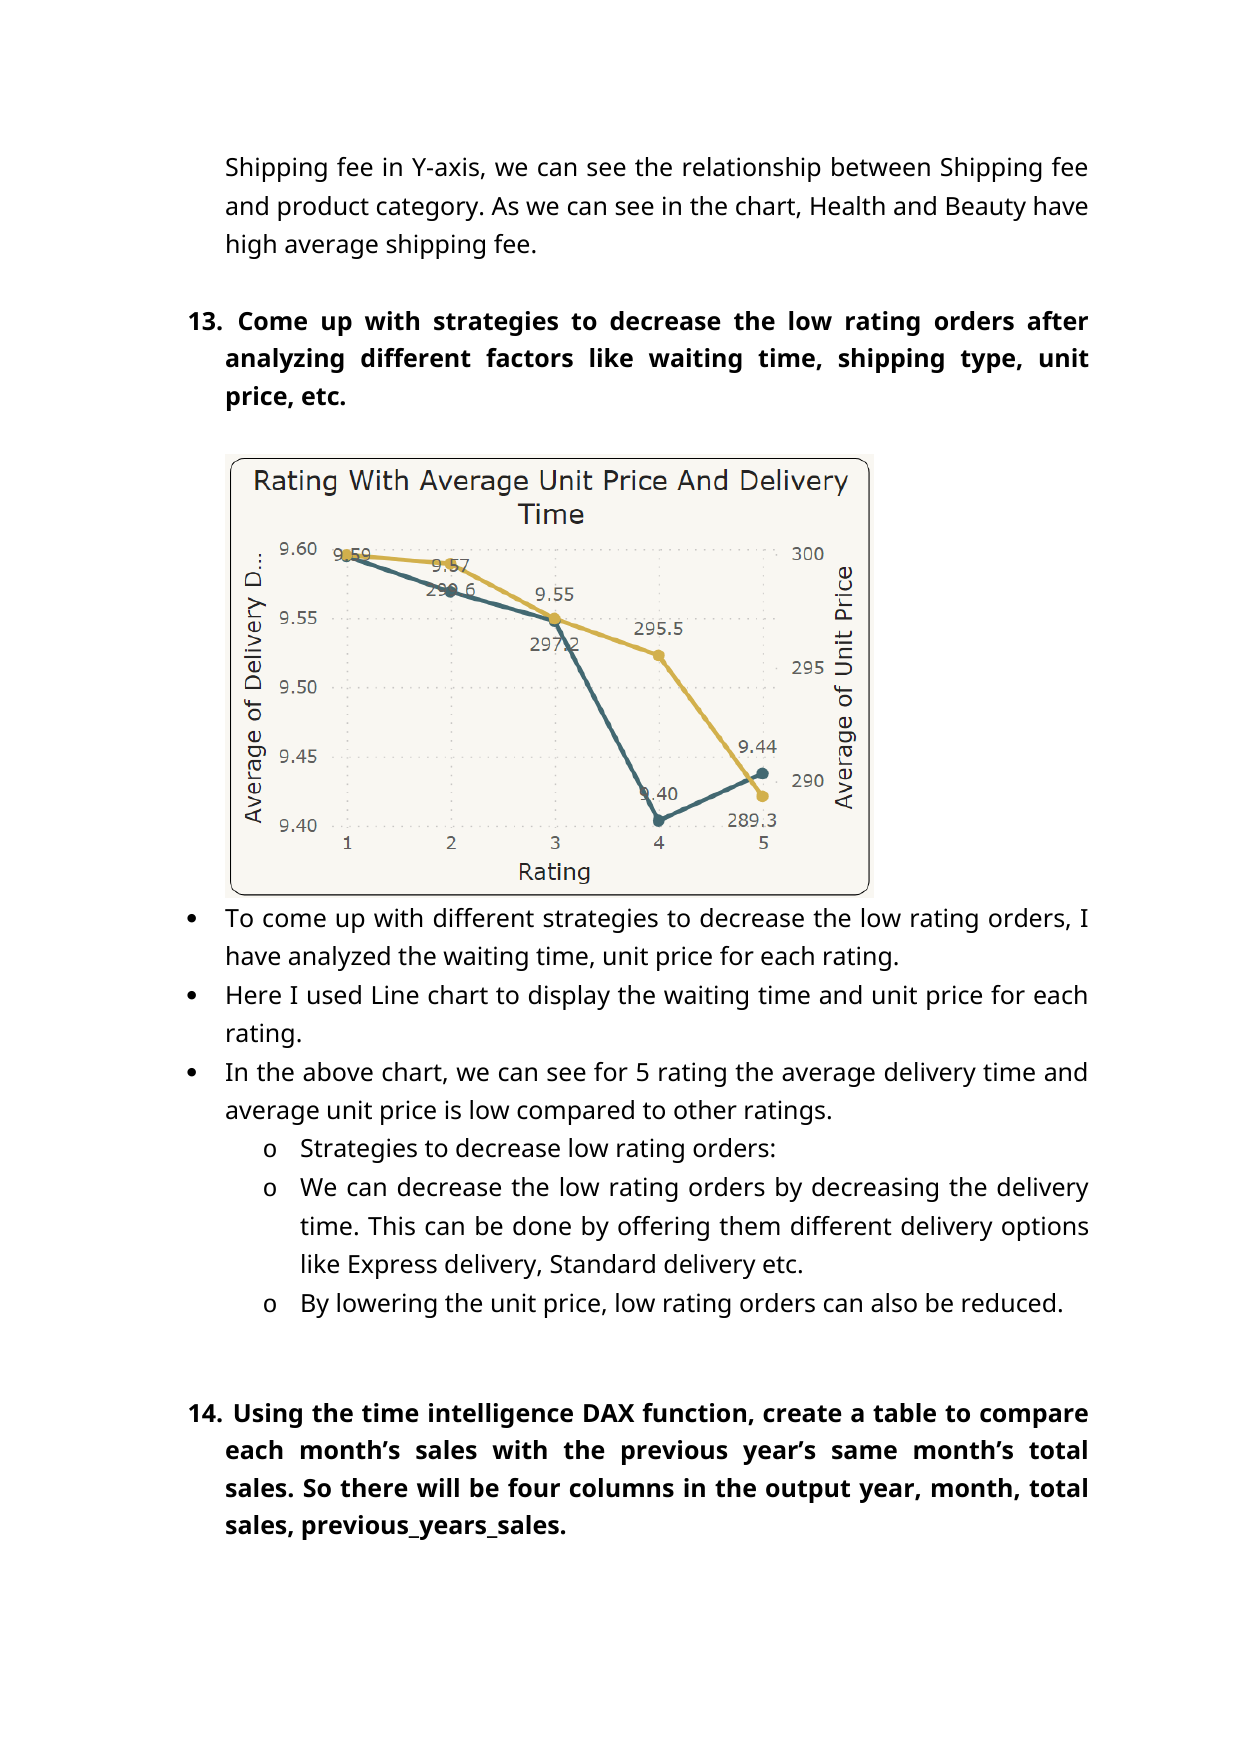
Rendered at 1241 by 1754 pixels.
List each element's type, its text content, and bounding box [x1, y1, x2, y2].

list To come up with different strategies to decrease the low rating orders, I have analyzed the waiting time, unit price for each rating. [187, 900, 1090, 973]
list Using the time intelligence DAX function, create a table to compare each month’s sales with the previous year’s same month’s total sales. So there will be four columns in the output year, month, total sales, previous_years_sales. [187, 1396, 1090, 1542]
list Here I used Line chart to display the waiting time and unit price for each rating. [187, 977, 1090, 1050]
list By lowering the unit price, low rating orders can also be reduced. [262, 1285, 1090, 1319]
list Come up with strategies to decrease the low rating orders after analyzing different factors like waiting time, shipping type, unit price, etc. [187, 304, 1090, 413]
picture [225, 454, 874, 898]
list Strategies to decrease low rating orders: [262, 1131, 1090, 1165]
list In the above chart, we can see for 5 rating the average delivery time and average unit price is low compared to other ratings. [187, 1054, 1090, 1127]
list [187, 150, 1090, 261]
list We can decrease the low rating orders by decreasing the delivery time. This can be done by offering them different delivery options like Express delivery, Standard delivery etc. [262, 1170, 1090, 1281]
